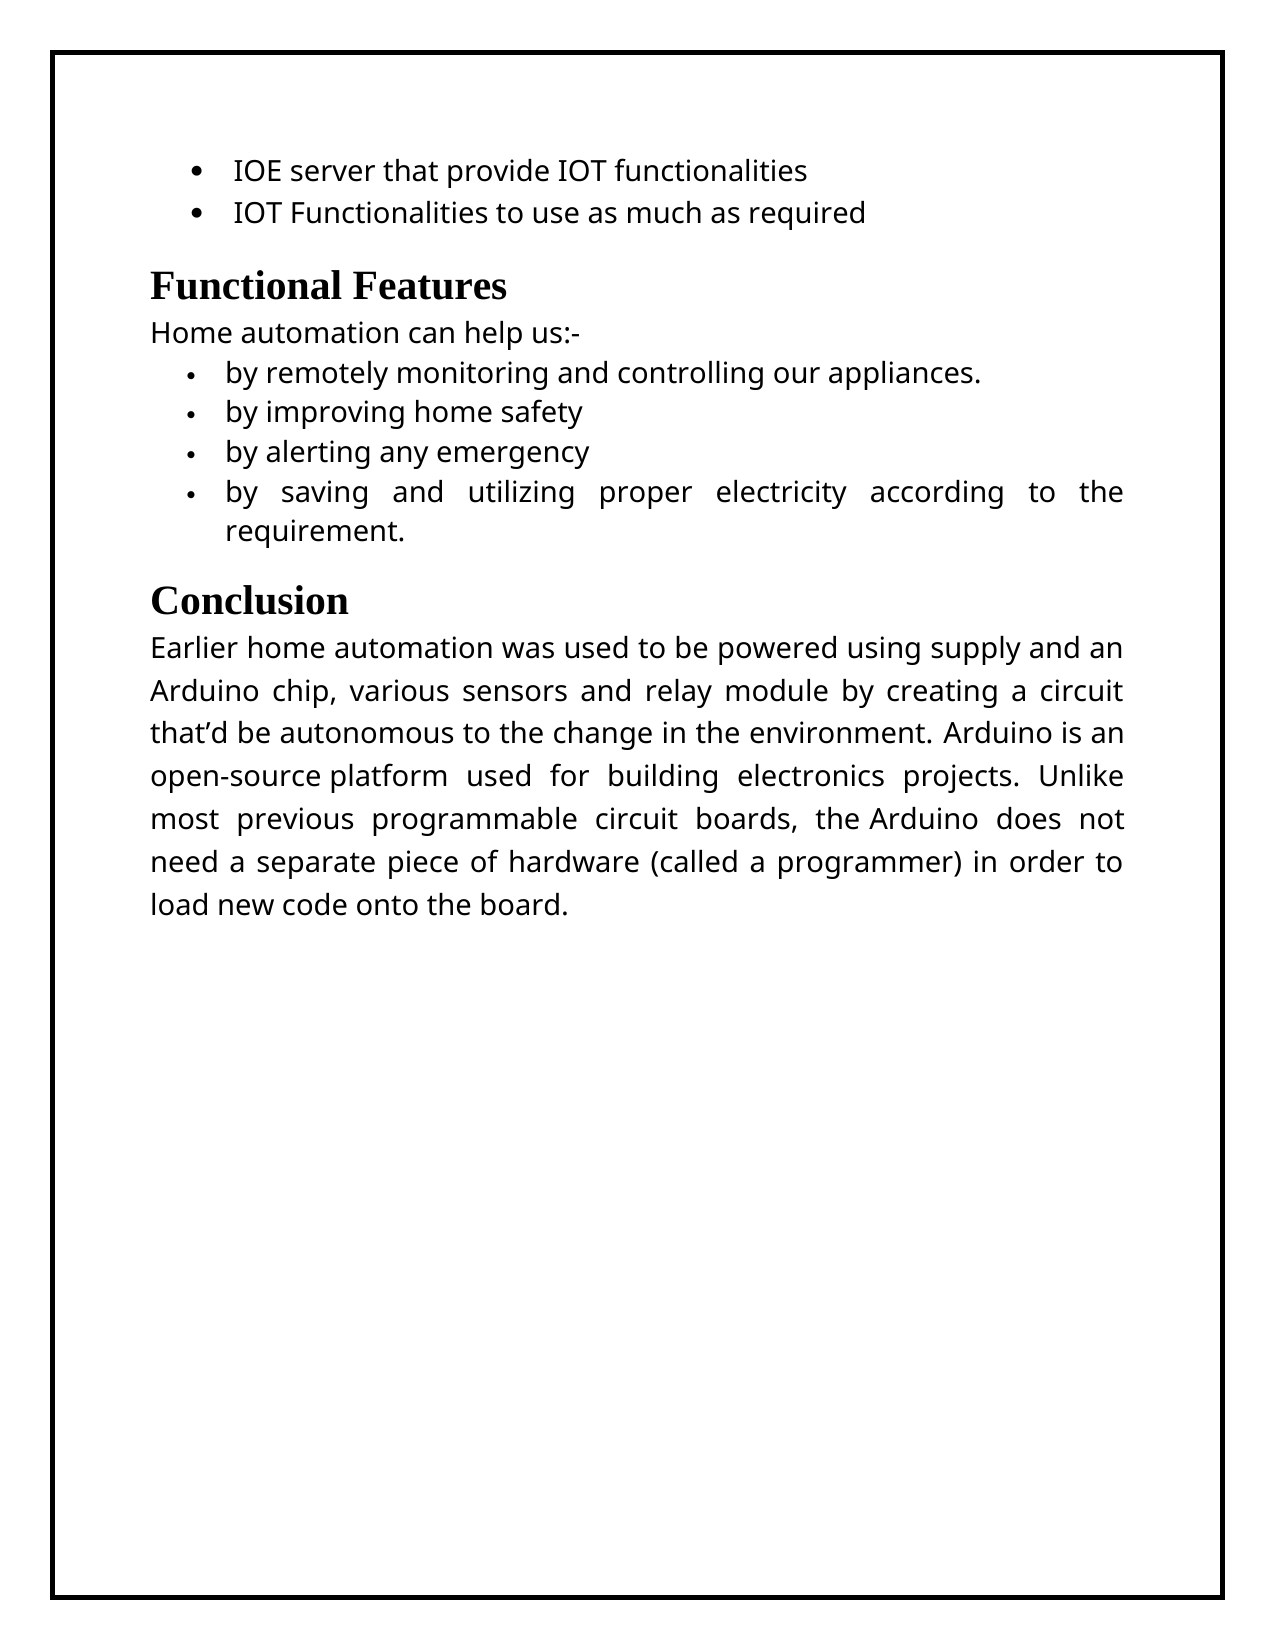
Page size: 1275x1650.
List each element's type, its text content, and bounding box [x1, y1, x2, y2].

subtitle Functional Features [150, 261, 1125, 308]
subtitle Conclusion [150, 575, 1125, 623]
list by saving and utilizing proper electricity according to the requirement. [187, 471, 1125, 550]
list by remotely monitoring and controlling our appliances. [187, 352, 1125, 392]
list IOT Functionalities to use as much as required [192, 193, 1125, 232]
text Earlier home automation was used to be powered using supply and an Arduino chip, various sensors and relay module by creating a circuit that’d be autonomous to the change in the environment. Arduino is an open-source platform used for building electronics projects. Unlike most previous programmable circuit boards, the Arduino does not need a separate piece of hardware (called a programmer) in order to load new code onto the board. [150, 881, 1125, 924]
list by alerting any emergency [187, 431, 1125, 471]
text Earlier home automation was used to be powered using supply and an Arduino chip, various sensors and relay module by creating a circuit that’d be autonomous to the change in the environment. Arduino is an open-source platform used for building electronics projects. Unlike most previous programmable circuit boards, the Arduino does not need a separate piece of hardware (called a programmer) in order to load new code onto the board. [150, 627, 1125, 756]
text Home automation can help us:- [150, 312, 1125, 352]
list by improving home safety [187, 392, 1125, 431]
list IOE server that provide IOT functionalities [192, 150, 1125, 190]
